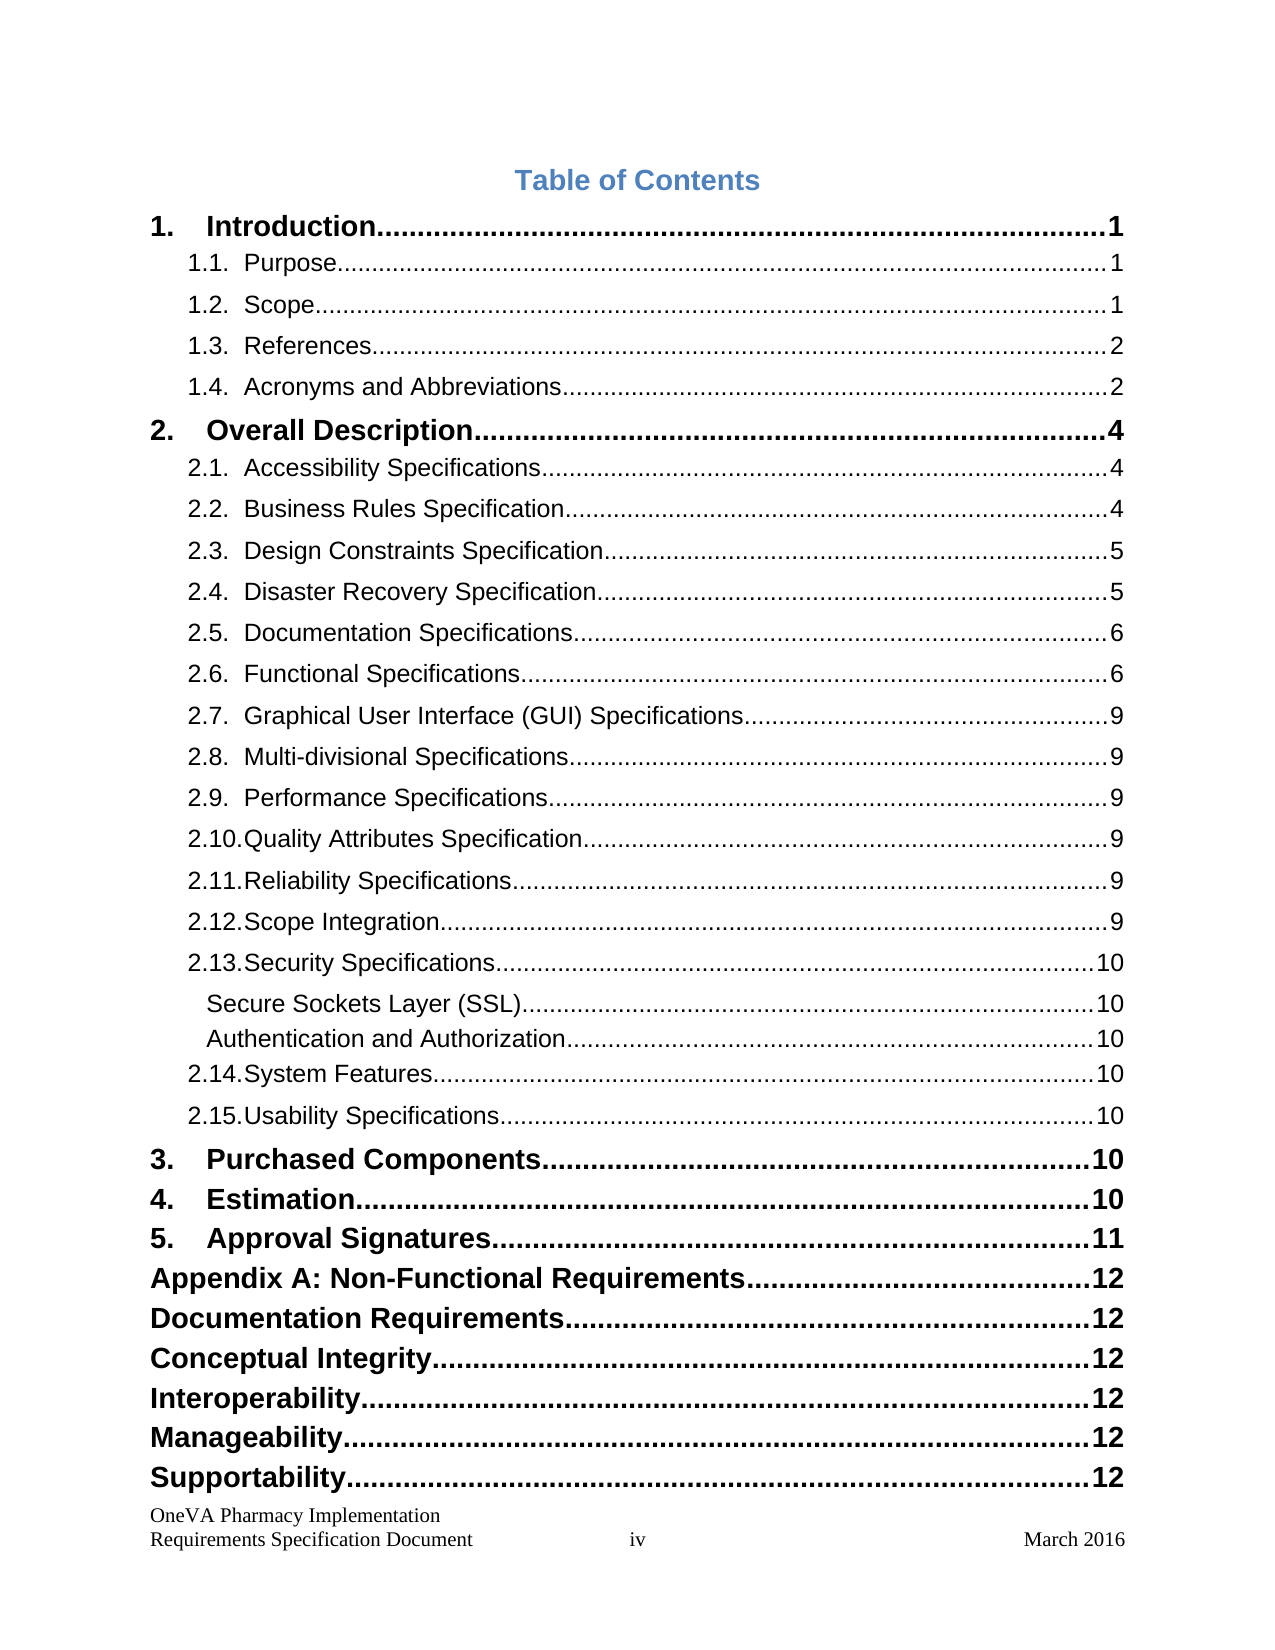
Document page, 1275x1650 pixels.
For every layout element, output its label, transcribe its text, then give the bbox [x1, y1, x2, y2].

text Documentation Requirements 12 [150, 1301, 1125, 1334]
text 2.7. Graphical User Interface (GUI) Specifications 9 [187, 701, 1125, 729]
text Supportability 12 [150, 1460, 1125, 1494]
text 5. Approval Signatures 11 [150, 1221, 1125, 1255]
text 2.4. Disaster Recovery Specification 5 [187, 577, 1125, 606]
text 2.1. Accessibility Specifications 4 [187, 453, 1125, 482]
text 2.9. Performance Specifications 9 [187, 783, 1125, 812]
text 2.2. Business Rules Specification 4 [187, 494, 1125, 523]
text Appendix A: Non-Functional Requirements 12 [150, 1261, 1125, 1295]
text 2.6. Functional Specifications 6 [187, 659, 1125, 688]
text 1. Introduction 1 [150, 208, 1125, 242]
text 1.3. References 2 [187, 331, 1125, 359]
text 2.14. System Features 10 [187, 1059, 1125, 1088]
text 2.10. Quality Attributes Specification 9 [187, 824, 1125, 853]
text Secure Sockets Layer (SSL) 10 [206, 989, 1125, 1018]
text Authentication and Authorization 10 [206, 1024, 1125, 1053]
text 2.13. Security Specifications 10 [187, 948, 1125, 977]
text 4. Estimation 10 [150, 1182, 1125, 1215]
text Manageability 12 [150, 1420, 1125, 1454]
text 2.3. Design Constraints Specification 5 [187, 536, 1125, 564]
text Interoperability 12 [150, 1381, 1125, 1414]
text 3. Purchased Components 10 [150, 1142, 1125, 1175]
text 2.11. Reliability Specifications 9 [187, 866, 1125, 894]
text 2.12. Scope Integration 9 [187, 907, 1125, 936]
text Table of Contents [150, 162, 1125, 196]
text 2.8. Multi-divisional Specifications 9 [187, 742, 1125, 771]
text 1.1. Purpose 1 [187, 248, 1125, 277]
text 2.15. Usability Specifications 10 [187, 1101, 1125, 1129]
text 2. Overall Description 4 [150, 413, 1125, 447]
text 1.4. Acronyms and Abbreviations 2 [187, 372, 1125, 401]
text 1.2. Scope 1 [187, 289, 1125, 318]
text Conceptual Integrity 12 [150, 1341, 1125, 1374]
text 2.5. Documentation Specifications 6 [187, 618, 1125, 647]
